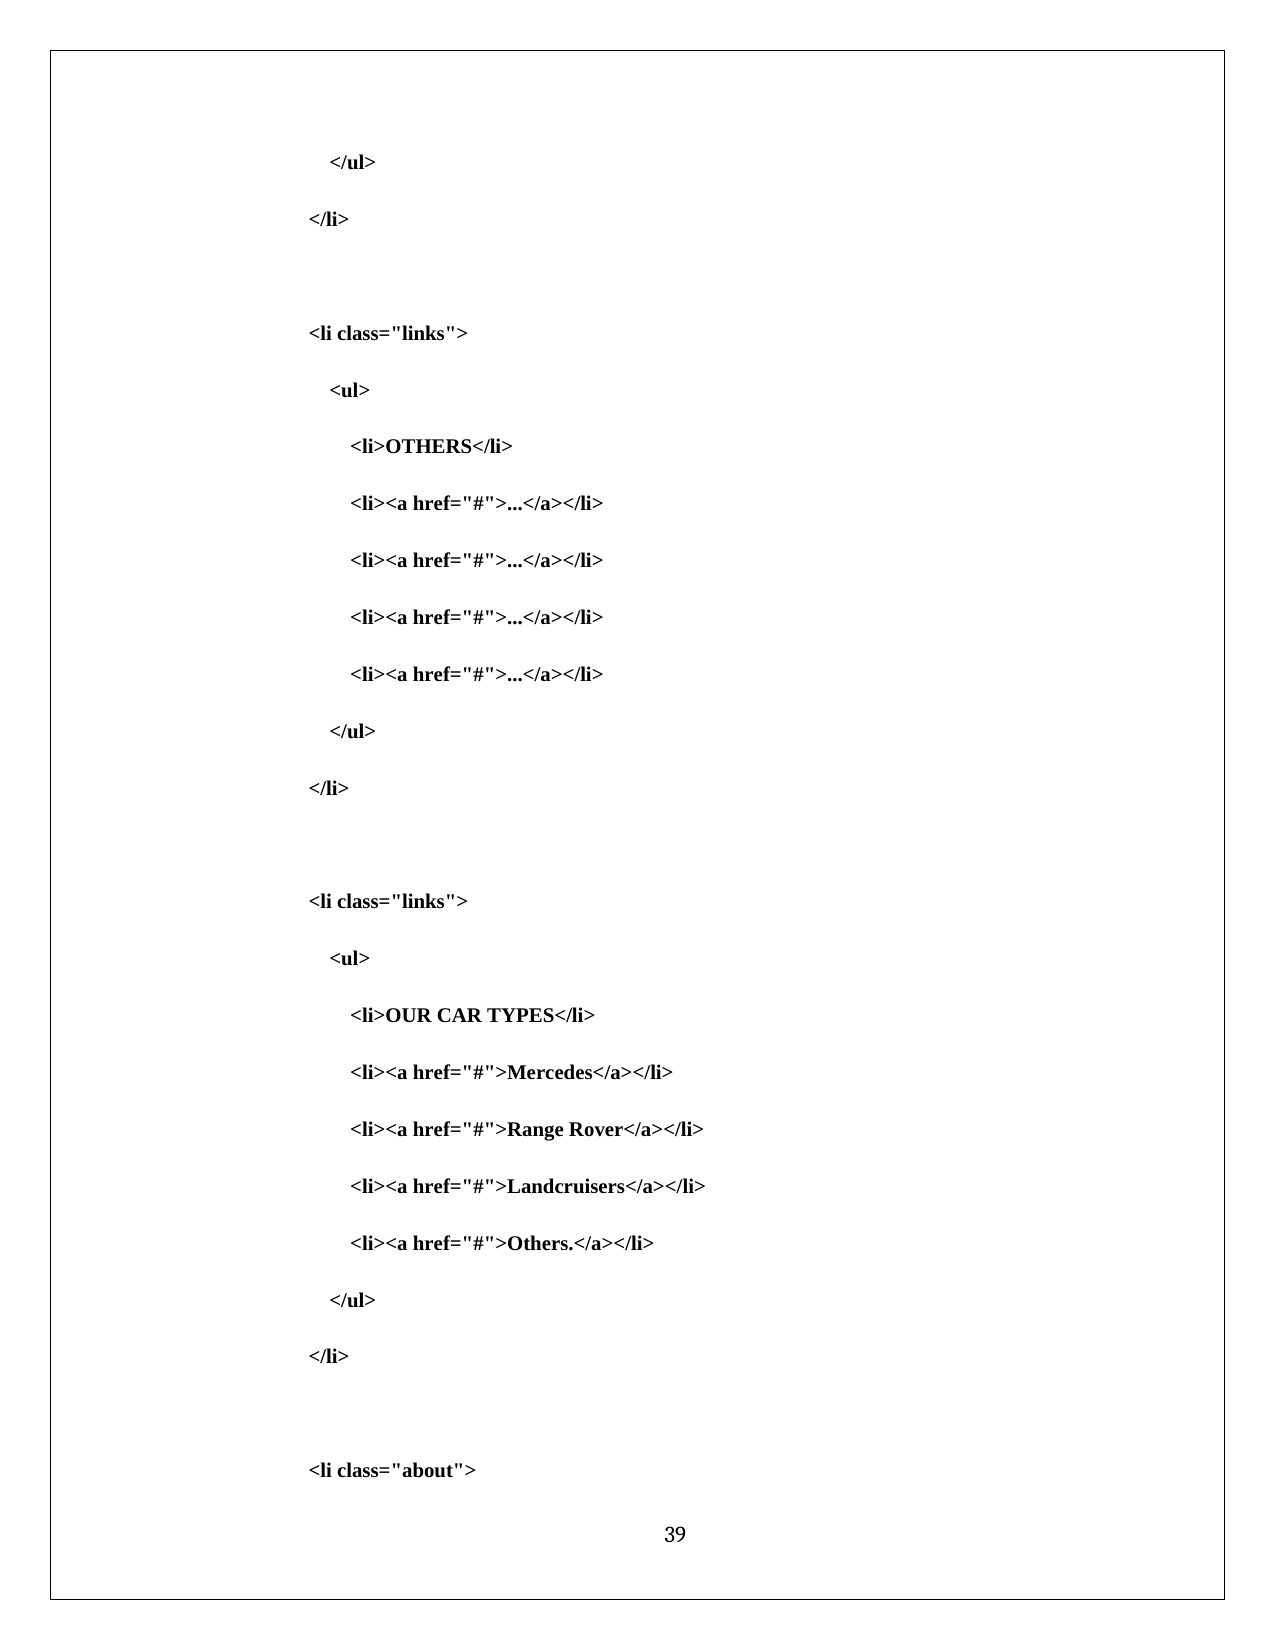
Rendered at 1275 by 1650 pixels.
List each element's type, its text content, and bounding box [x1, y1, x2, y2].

text <li class="about"> [225, 1458, 1125, 1482]
text <li><a href="#">Mercedes</a></li> [225, 1060, 1125, 1084]
text <li><a href="#">...</a></li> [225, 491, 1125, 515]
text <li>OTHERS</li> [225, 434, 1125, 458]
text <li><a href="#">Range Rover</a></li> [225, 1117, 1125, 1141]
text </ul> [225, 719, 1125, 743]
text </li> [225, 1344, 1125, 1368]
text <ul> [225, 377, 1125, 402]
text <ul> [225, 946, 1125, 970]
text <li><a href="#">Landcruisers</a></li> [225, 1174, 1125, 1198]
text <li><a href="#">...</a></li> [225, 605, 1125, 629]
text <li><a href="#">...</a></li> [225, 662, 1125, 686]
text <li><a href="#">...</a></li> [225, 548, 1125, 572]
text <li class="links"> [225, 321, 1125, 345]
text </li> [225, 207, 1125, 231]
text <li>OUR CAR TYPES</li> [225, 1003, 1125, 1027]
text </ul> [225, 1287, 1125, 1312]
text </li> [225, 776, 1125, 800]
text </ul> [225, 150, 1125, 174]
text <li><a href="#">Others.</a></li> [225, 1231, 1125, 1255]
text <li class="links"> [225, 889, 1125, 913]
